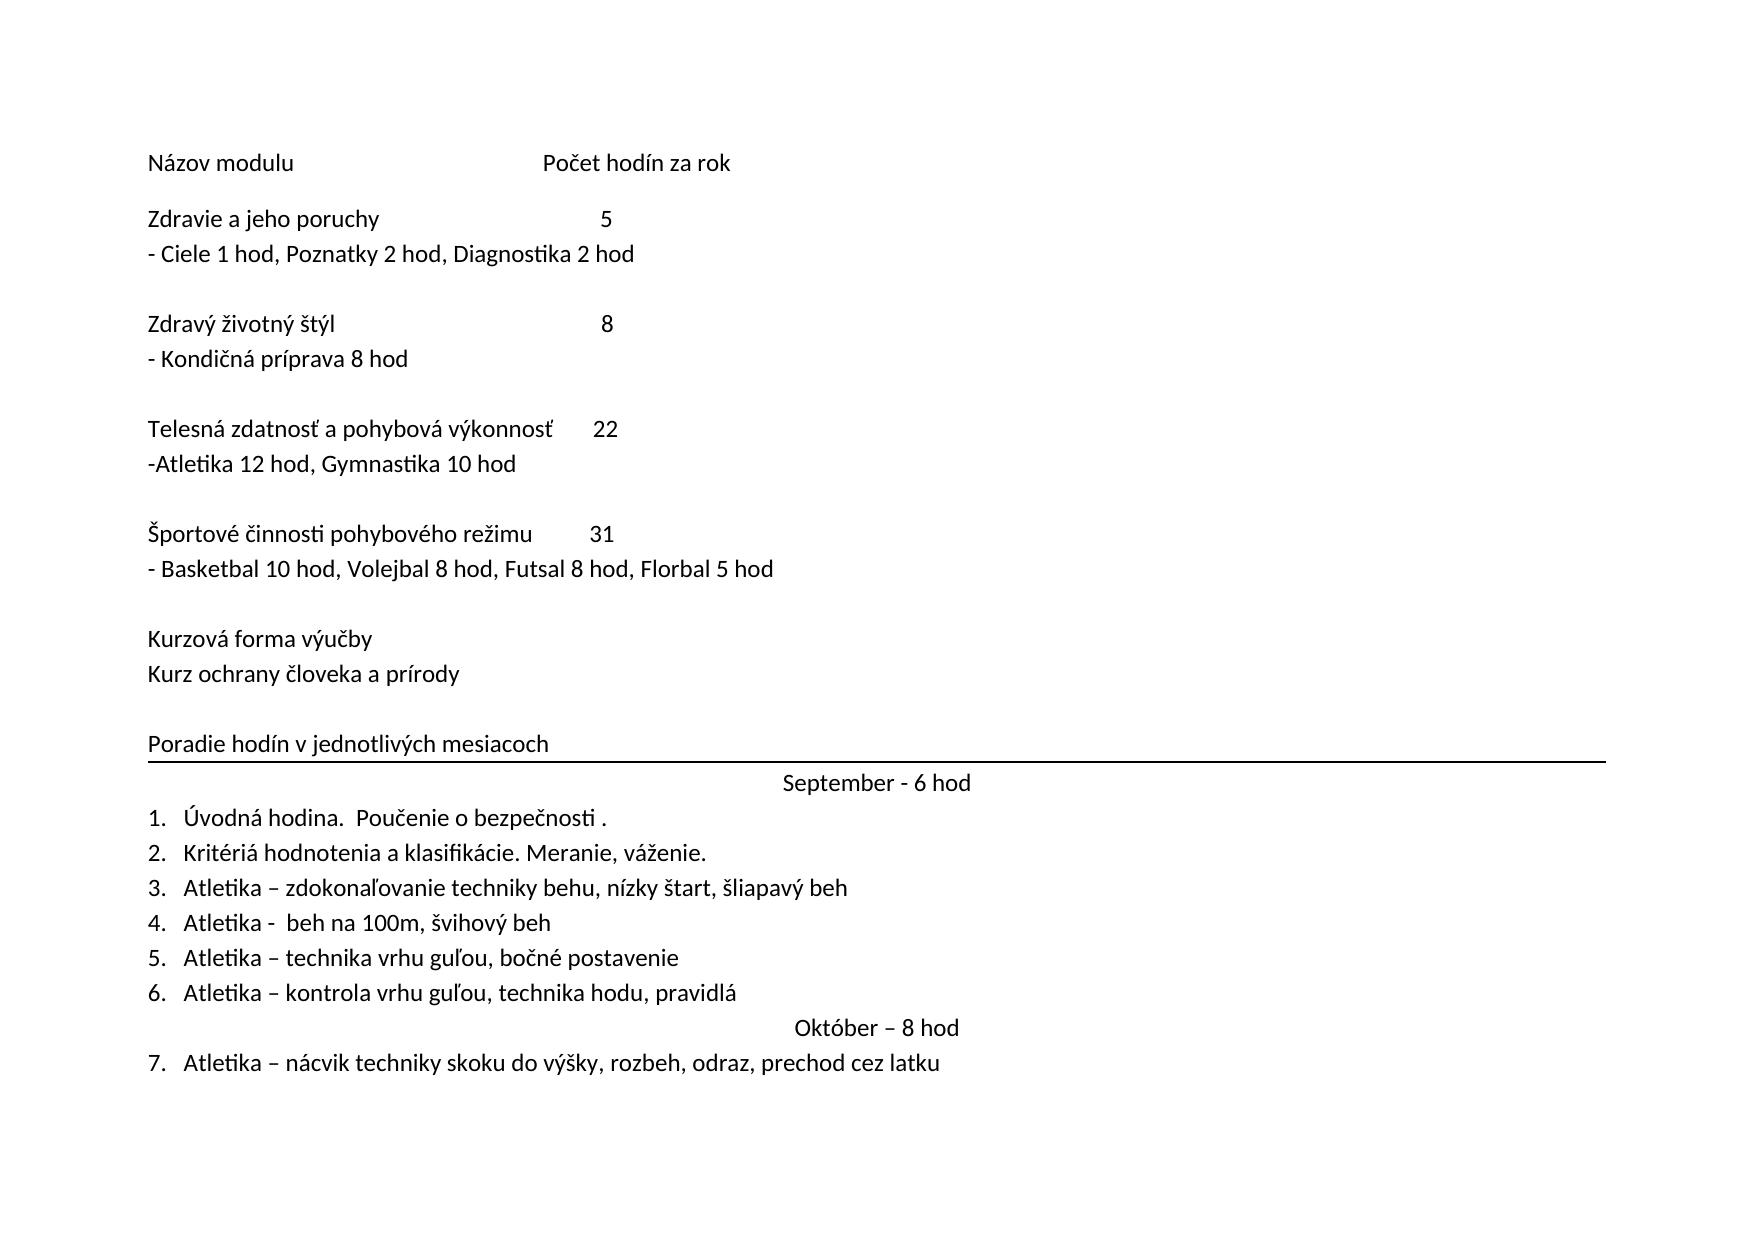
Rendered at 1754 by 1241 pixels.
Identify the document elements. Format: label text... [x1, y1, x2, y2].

text - Kondičná príprava 8 hod [148, 343, 1606, 374]
text 7. Atletika – nácvik techniky skoku do výšky, rozbeh, odraz, prechod cez latku [148, 1047, 1606, 1078]
text -Atletika 12 hod, Gymnastika 10 hod [148, 448, 1606, 479]
text - Ciele 1 hod, Poznatky 2 hod, Diagnostika 2 hod [148, 238, 1606, 269]
text Športové činnosti pohybového režimu 31 [148, 518, 1606, 549]
text Názov modulu Počet hodín za rok [148, 148, 1606, 178]
text Zdravý životný štýl 8 [148, 308, 1606, 339]
text Október – 8 hod [148, 1012, 1606, 1043]
text Kurz ochrany človeka a prírody [148, 658, 1606, 689]
text Telesná zdatnosť a pohybová výkonnosť 22 [148, 413, 1606, 444]
text Kurzová forma výučby [148, 623, 1606, 654]
text 1. Úvodná hodina. Poučenie o bezpečnosti . [148, 802, 1606, 833]
text 6. Atletika – kontrola vrhu guľou, technika hodu, pravidlá [148, 977, 1606, 1008]
text September - 6 hod [148, 767, 1606, 798]
text 2. Kritériá hodnotenia a klasifikácie. Meranie, váženie. [148, 837, 1606, 868]
text Zdravie a jeho poruchy 5 [148, 203, 1606, 234]
text 5. Atletika – technika vrhu guľou, bočné postavenie [148, 942, 1606, 973]
text 4. Atletika - beh na 100m, švihový beh [148, 907, 1606, 938]
text - Basketbal 10 hod, Volejbal 8 hod, Futsal 8 hod, Florbal 5 hod [148, 553, 1606, 584]
text Poradie hodín v jednotlivých mesiacoch [148, 728, 1606, 761]
text 3. Atletika – zdokonaľovanie techniky behu, nízky štart, šliapavý beh [148, 872, 1606, 903]
